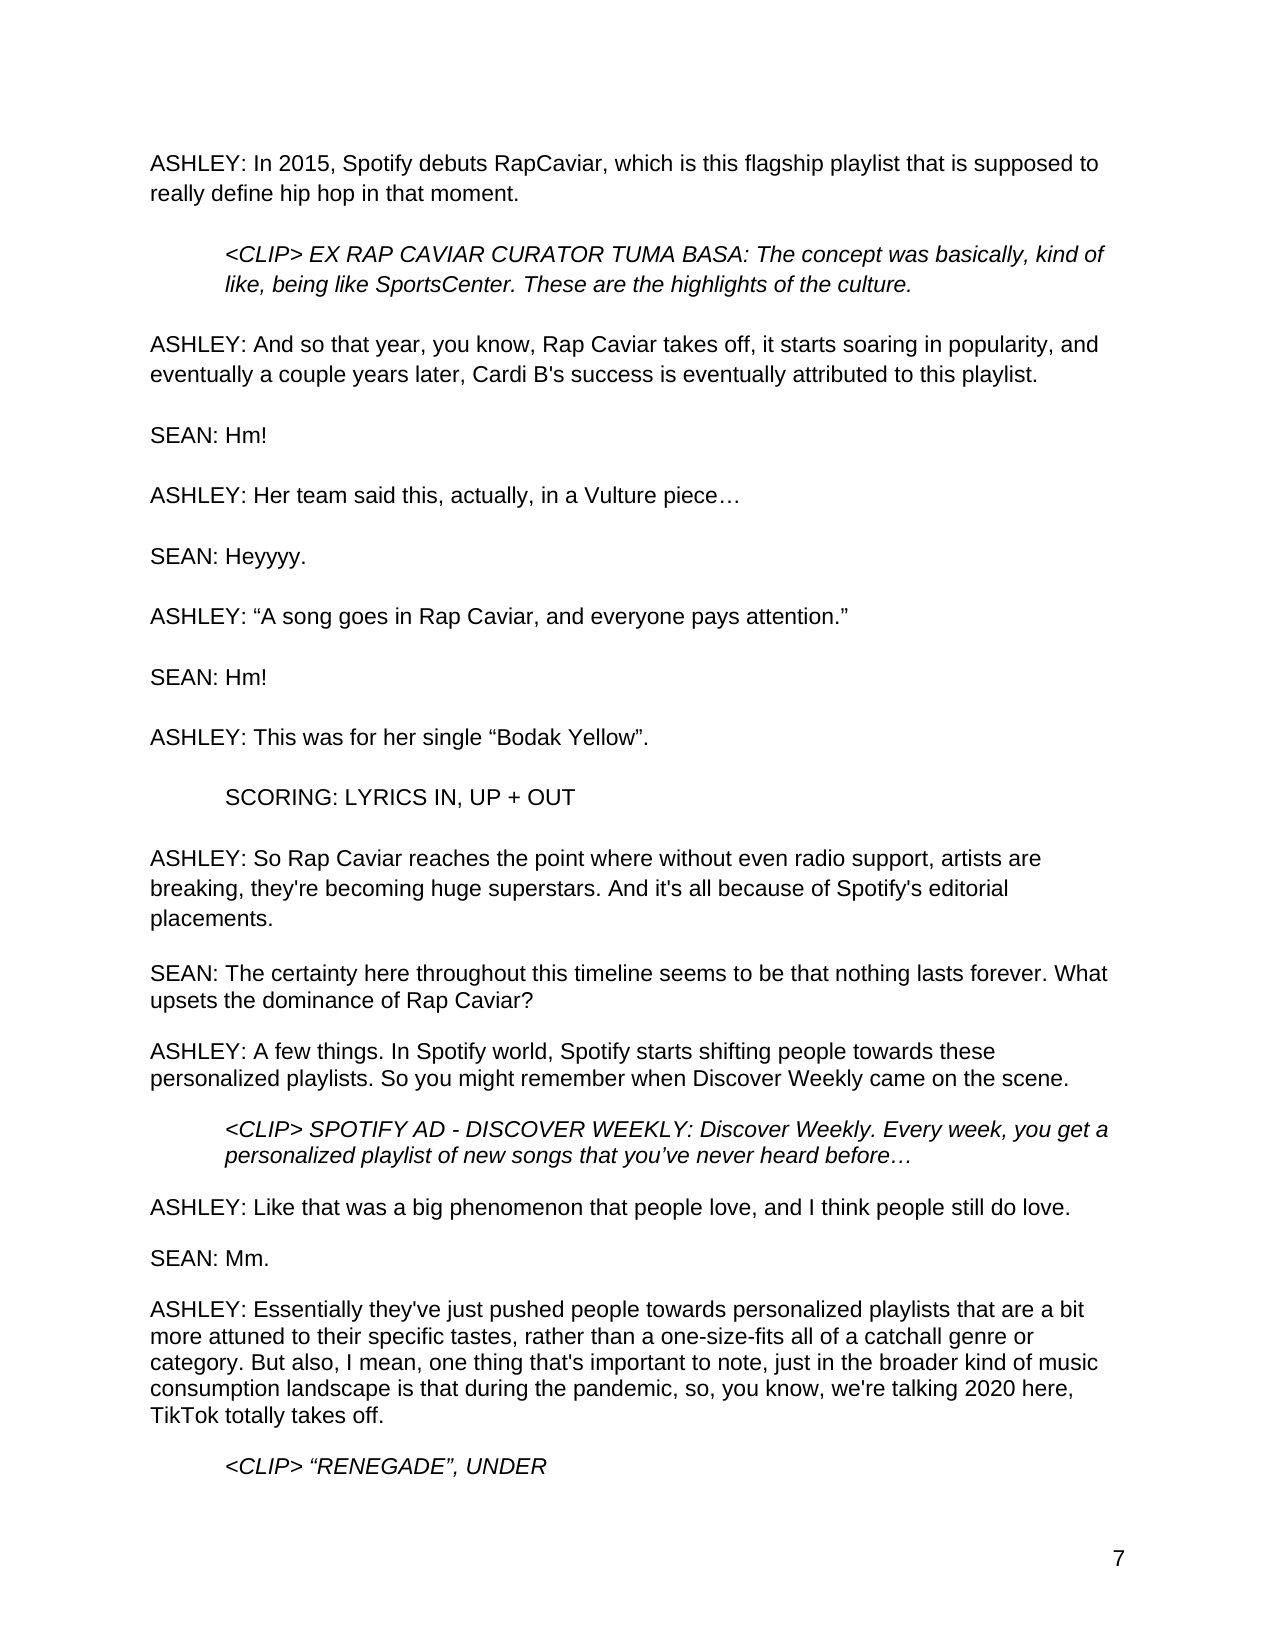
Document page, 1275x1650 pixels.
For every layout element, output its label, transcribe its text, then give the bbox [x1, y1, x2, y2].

text SEAN: Mm. [150, 1245, 1125, 1271]
text <CLIP> SPOTIFY AD - DISCOVER WEEKLY: Discover Weekly. Every week, you get a personalized playlist of new songs that you’ve never heard before… [225, 1116, 1125, 1168]
text ASHLEY: “A song goes in Rap Caviar, and everyone pays attention.” SEAN: Hm! ASHLEY: This was for her single “Bodak Yellow”. [150, 603, 1125, 750]
text SCORING: LYRICS IN, UP + OUT [150, 784, 1125, 811]
text ASHLEY: So Rap Caviar reaches the point where without even radio support, artists are breaking, they're becoming huge superstars. And it's all because of Spotify's editorial placements. [150, 845, 1125, 932]
text <CLIP> “RENEGADE”, UNDER [150, 1453, 1125, 1479]
text ASHLEY: Essentially they've just pushed people towards personalized playlists that are a bit more attuned to their specific tastes, rather than a one-size-fits all of a catchall genre or category. But also, I mean, one thing that's important to note, just in the broader kind of music consumption landscape is that during the pandemic, so, you know, we're talking 2020 here, TikTok totally takes off. [150, 1296, 1125, 1428]
text ASHLEY: A few things. In Spotify world, Spotify starts shifting people towards these personalized playlists. So you might remember when Discover Weekly came on the scene. [150, 1038, 1125, 1091]
text ASHLEY: And so that year, you know, Rap Caviar takes off, it starts soaring in popularity, and eventually a couple years later, Cardi B's success is eventually attributed to this playlist. SEAN: Hm! ASHLEY: Her team said this, actually, in a Vulture piece… [150, 331, 1125, 509]
text <CLIP> EX RAP CAVIAR CURATOR TUMA BASA: The concept was basically, kind of like, being like SportsCenter. These are the highlights of the culture. [225, 241, 1125, 297]
text ASHLEY: Like that was a big phenomenon that people love, and I think people still do love. [150, 1193, 1125, 1220]
text SEAN: Heyyyy. [150, 543, 1125, 569]
text SEAN: The certainty here throughout this timeline seems to be that nothing lasts forever. What upsets the dominance of Rap Caviar? [150, 960, 1125, 1013]
text ASHLEY: In 2015, Spotify debuts RapCaviar, which is this flagship playlist that is supposed to really define hip hop in that moment. [150, 150, 1125, 207]
